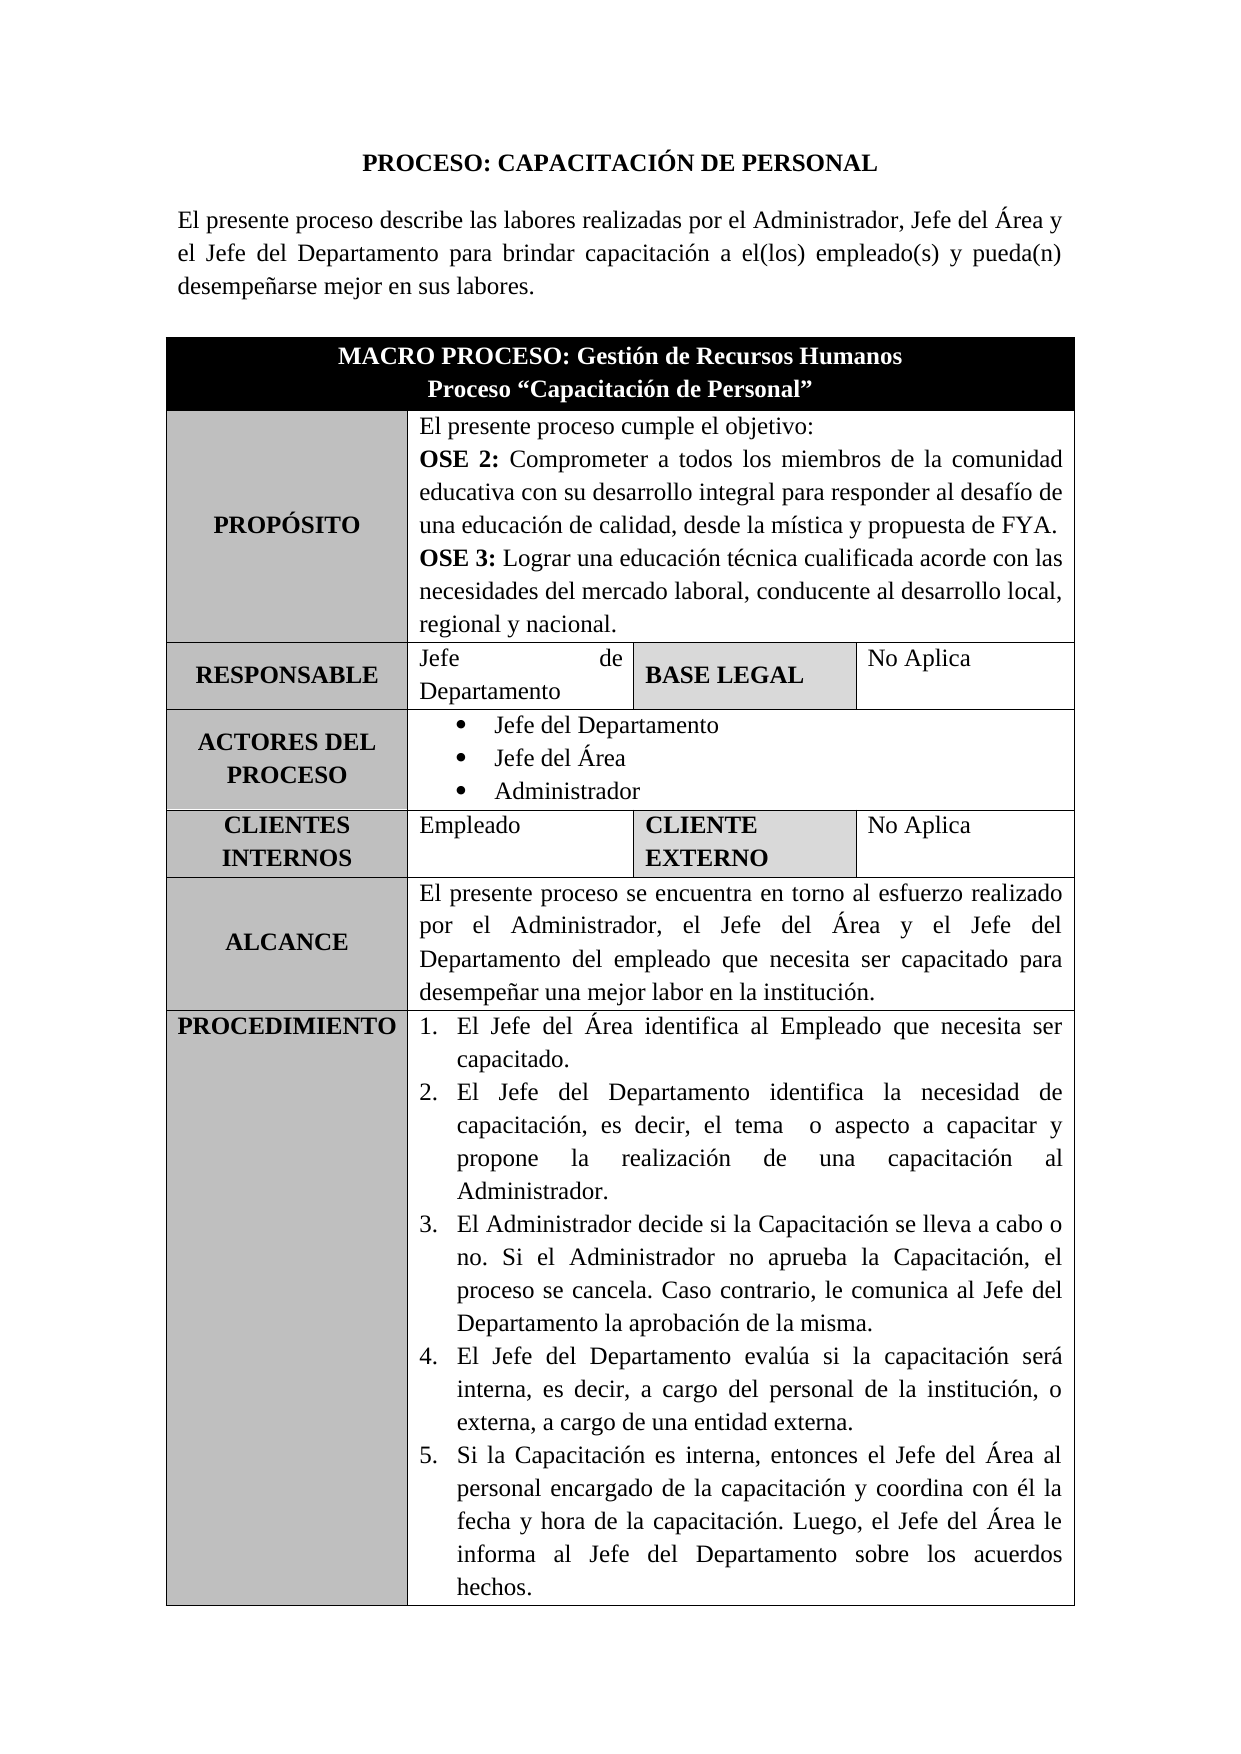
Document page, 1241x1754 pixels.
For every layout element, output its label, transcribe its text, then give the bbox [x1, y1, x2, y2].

table_cell ALCANCE [167, 878, 407, 1010]
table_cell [408, 1011, 1074, 1605]
table_cell Jefe de Departamento [408, 643, 633, 709]
table_cell ACTORES DEL PROCESO [167, 710, 407, 809]
table_cell PROPÓSITO [167, 411, 407, 642]
table_cell El presente proceso se encuentra en torno al esfuerzo realizado por el Administrador, el Jefe del Área y el Jefe del Departamento del empleado que necesita ser capacitado para desempeñar una mejor labor en la institución. [408, 878, 1074, 1010]
table_cell Empleado [408, 811, 633, 877]
table_cell PROCEDIMIENTO [167, 1011, 407, 1605]
table_cell BASE LEGAL [634, 643, 856, 709]
table_cell CLIENTES INTERNOS [167, 811, 407, 877]
table_cell No Aplica [857, 643, 1074, 709]
table_header MACRO PROCESO: Gestión de Recursos Humanos Proceso “Capacitación de Personal” [167, 338, 1074, 410]
table_cell No Aplica [857, 811, 1074, 877]
table_cell CLIENTE EXTERNO [634, 811, 856, 877]
table_cell RESPONSABLE [167, 643, 407, 709]
table_cell El presente proceso cumple el objetivo: OSE 2: Comprometer a todos los miembros de la comunidad educativa con su desarrollo integral para responder al desafío de una educación de calidad, desde la mística y propuesta de FYA. OSE 3: Lograr una educación técnica cualificada acorde con las necesidades del mercado laboral, conducente al desarrollo local, regional y nacional. [408, 411, 1074, 642]
text PROCESO: CAPACITACIÓN DE PERSONAL [177, 148, 1063, 205]
table_cell Jefe del Departamento Jefe del Área Administrador [408, 710, 1074, 809]
text El presente proceso describe las labores realizadas por el Administrador, Jefe del Área y el Jefe del Departamento para brindar capacitación a el(los) empleado(s) y pueda(n) desempeñarse mejor en sus labores. [177, 205, 1063, 300]
